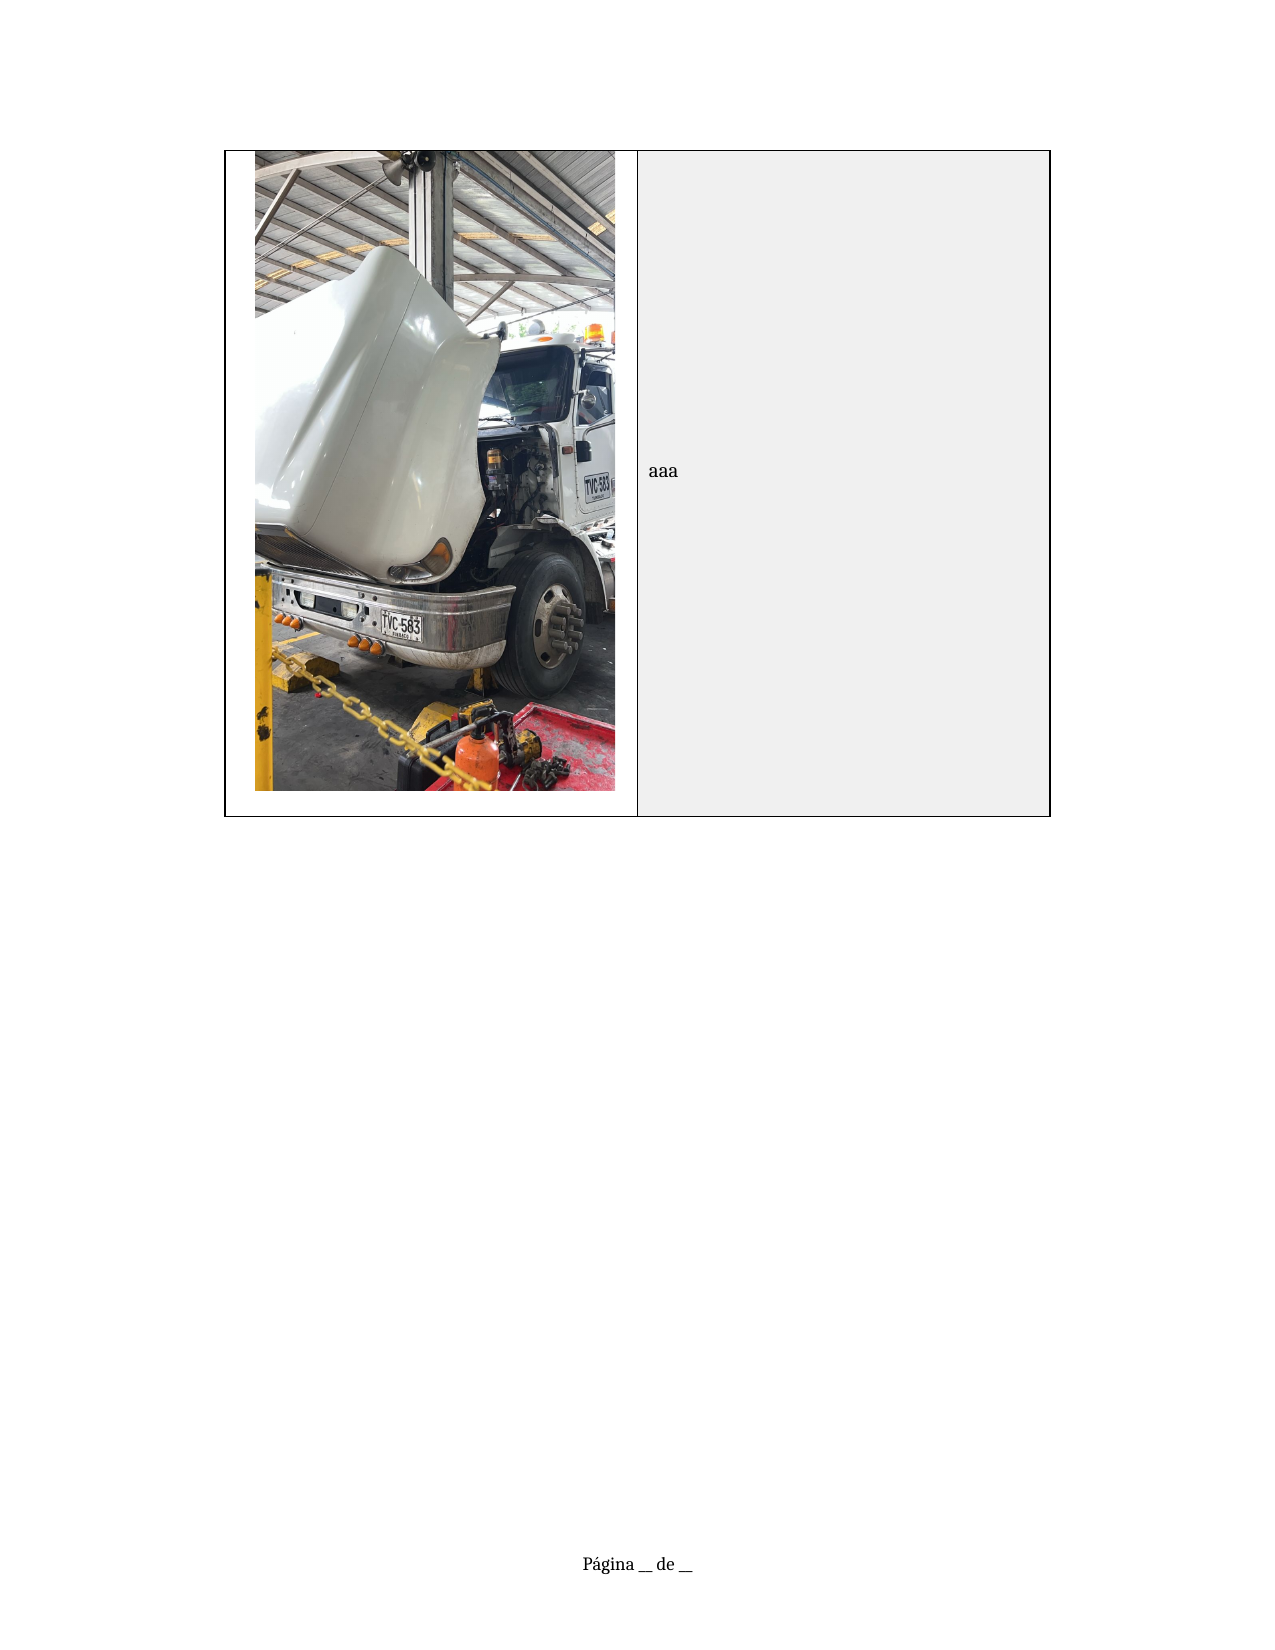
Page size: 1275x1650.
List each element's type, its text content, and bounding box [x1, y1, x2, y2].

table_header aaa [638, 151, 1049, 816]
picture [255, 151, 615, 791]
table_header [226, 151, 637, 816]
